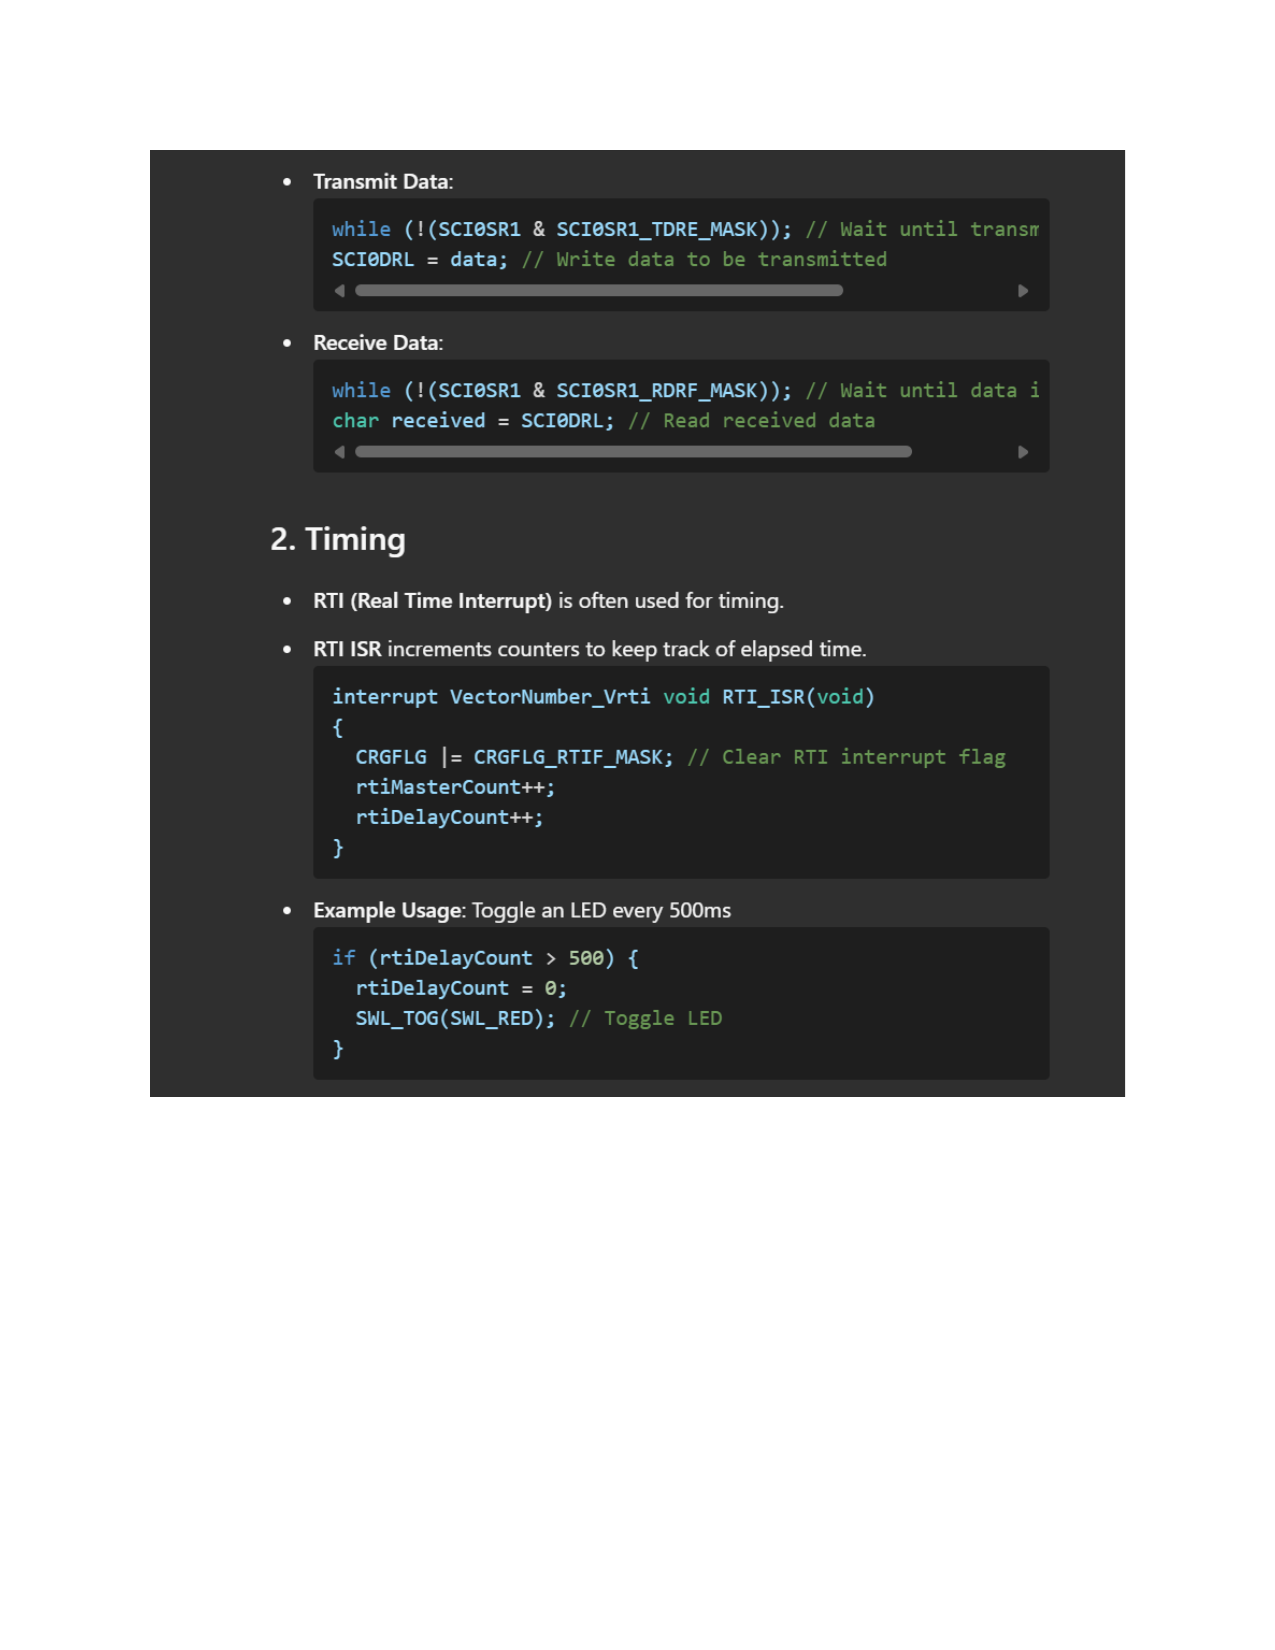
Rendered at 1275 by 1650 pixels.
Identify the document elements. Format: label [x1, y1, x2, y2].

picture [150, 150, 1125, 1097]
